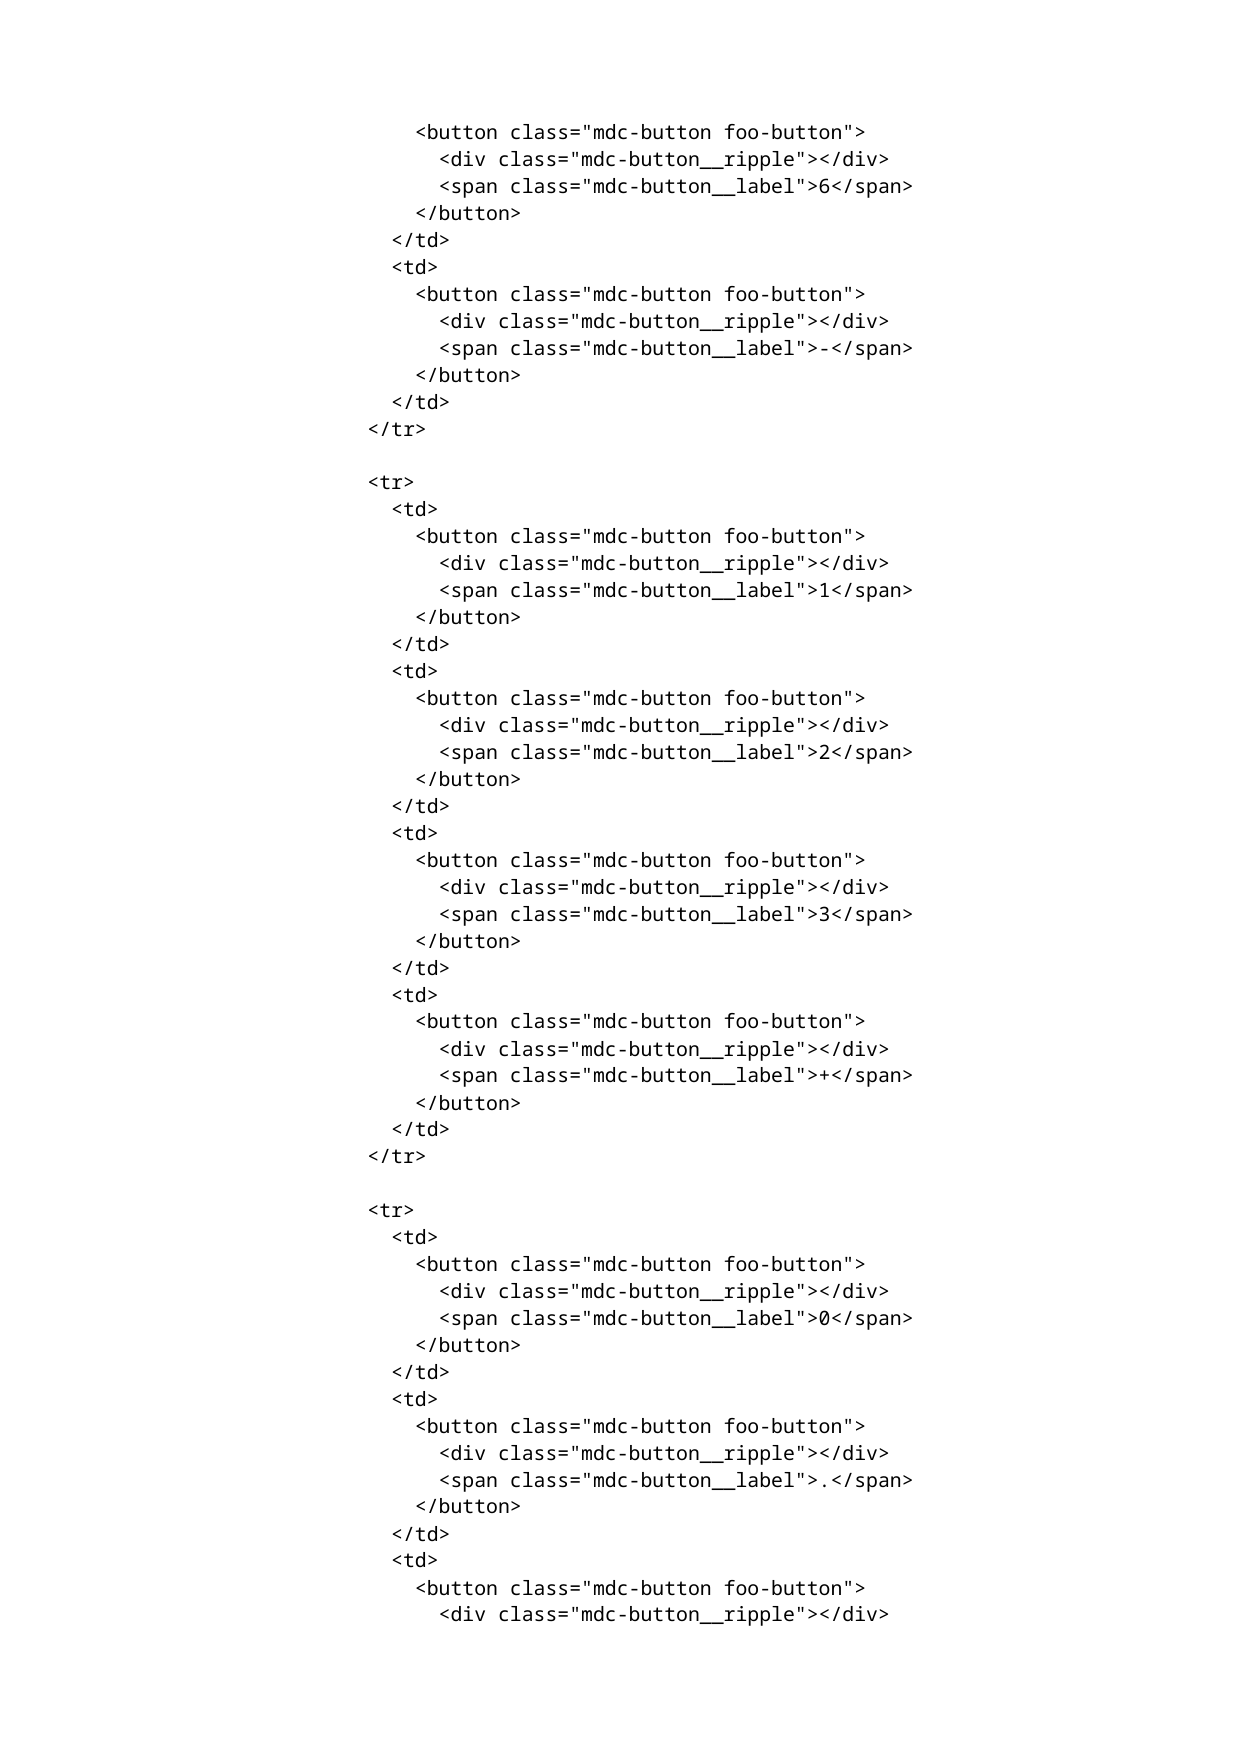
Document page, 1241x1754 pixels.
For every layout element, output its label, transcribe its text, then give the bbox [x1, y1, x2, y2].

text </tr> [177, 415, 1152, 442]
text <button class="mdc-button foo-button"> [177, 1250, 1152, 1277]
text <td> [177, 1547, 1152, 1574]
text <div class="mdc-button__ripple"></div> [177, 145, 1152, 172]
text <td> [177, 1385, 1152, 1412]
text <div class="mdc-button__ripple"></div> [177, 1035, 1152, 1062]
text <span class="mdc-button__label">2</span> [177, 738, 1152, 765]
text <span class="mdc-button__label">-</span> [177, 334, 1152, 361]
text </button> [177, 199, 1152, 226]
text <button class="mdc-button foo-button"> [177, 118, 1152, 145]
text </td> [177, 1520, 1152, 1547]
text </td> [177, 388, 1152, 415]
text <button class="mdc-button foo-button"> [177, 1412, 1152, 1439]
text </td> [177, 1116, 1152, 1143]
text <button class="mdc-button foo-button"> [177, 684, 1152, 711]
text <td> [177, 819, 1152, 846]
text <span class="mdc-button__label">6</span> [177, 172, 1152, 199]
text <div class="mdc-button__ripple"></div> [177, 549, 1152, 576]
text <div class="mdc-button__ripple"></div> [177, 711, 1152, 738]
text </button> [177, 1089, 1152, 1116]
text <button class="mdc-button foo-button"> [177, 280, 1152, 307]
text <td> [177, 495, 1152, 522]
text </td> [177, 226, 1152, 253]
text </tr> [177, 1143, 1152, 1170]
text <button class="mdc-button foo-button"> [177, 1574, 1152, 1601]
text </button> [177, 603, 1152, 630]
text <button class="mdc-button foo-button"> [177, 846, 1152, 873]
text <td> [177, 657, 1152, 684]
text </button> [177, 927, 1152, 954]
text <tr> [177, 1196, 1152, 1223]
text </button> [177, 361, 1152, 388]
text <div class="mdc-button__ripple"></div> [177, 873, 1152, 900]
text </button> [177, 1493, 1152, 1520]
text </td> [177, 792, 1152, 819]
text <div class="mdc-button__ripple"></div> [177, 1277, 1152, 1304]
text </button> [177, 765, 1152, 792]
text <td> [177, 981, 1152, 1008]
text <span class="mdc-button__label">.</span> [177, 1466, 1152, 1493]
text <tr> [177, 468, 1152, 495]
text <span class="mdc-button__label">1</span> [177, 576, 1152, 603]
text <span class="mdc-button__label">0</span> [177, 1304, 1152, 1331]
text <span class="mdc-button__label">3</span> [177, 900, 1152, 927]
text <span class="mdc-button__label">+</span> [177, 1062, 1152, 1089]
text <td> [177, 253, 1152, 280]
text <div class="mdc-button__ripple"></div> [177, 1601, 1152, 1628]
text <td> [177, 1223, 1152, 1250]
text </td> [177, 1358, 1152, 1385]
text </td> [177, 954, 1152, 981]
text </button> [177, 1331, 1152, 1358]
text <div class="mdc-button__ripple"></div> [177, 307, 1152, 334]
text <button class="mdc-button foo-button"> [177, 522, 1152, 549]
text <div class="mdc-button__ripple"></div> [177, 1439, 1152, 1466]
text <button class="mdc-button foo-button"> [177, 1008, 1152, 1035]
text </td> [177, 630, 1152, 657]
